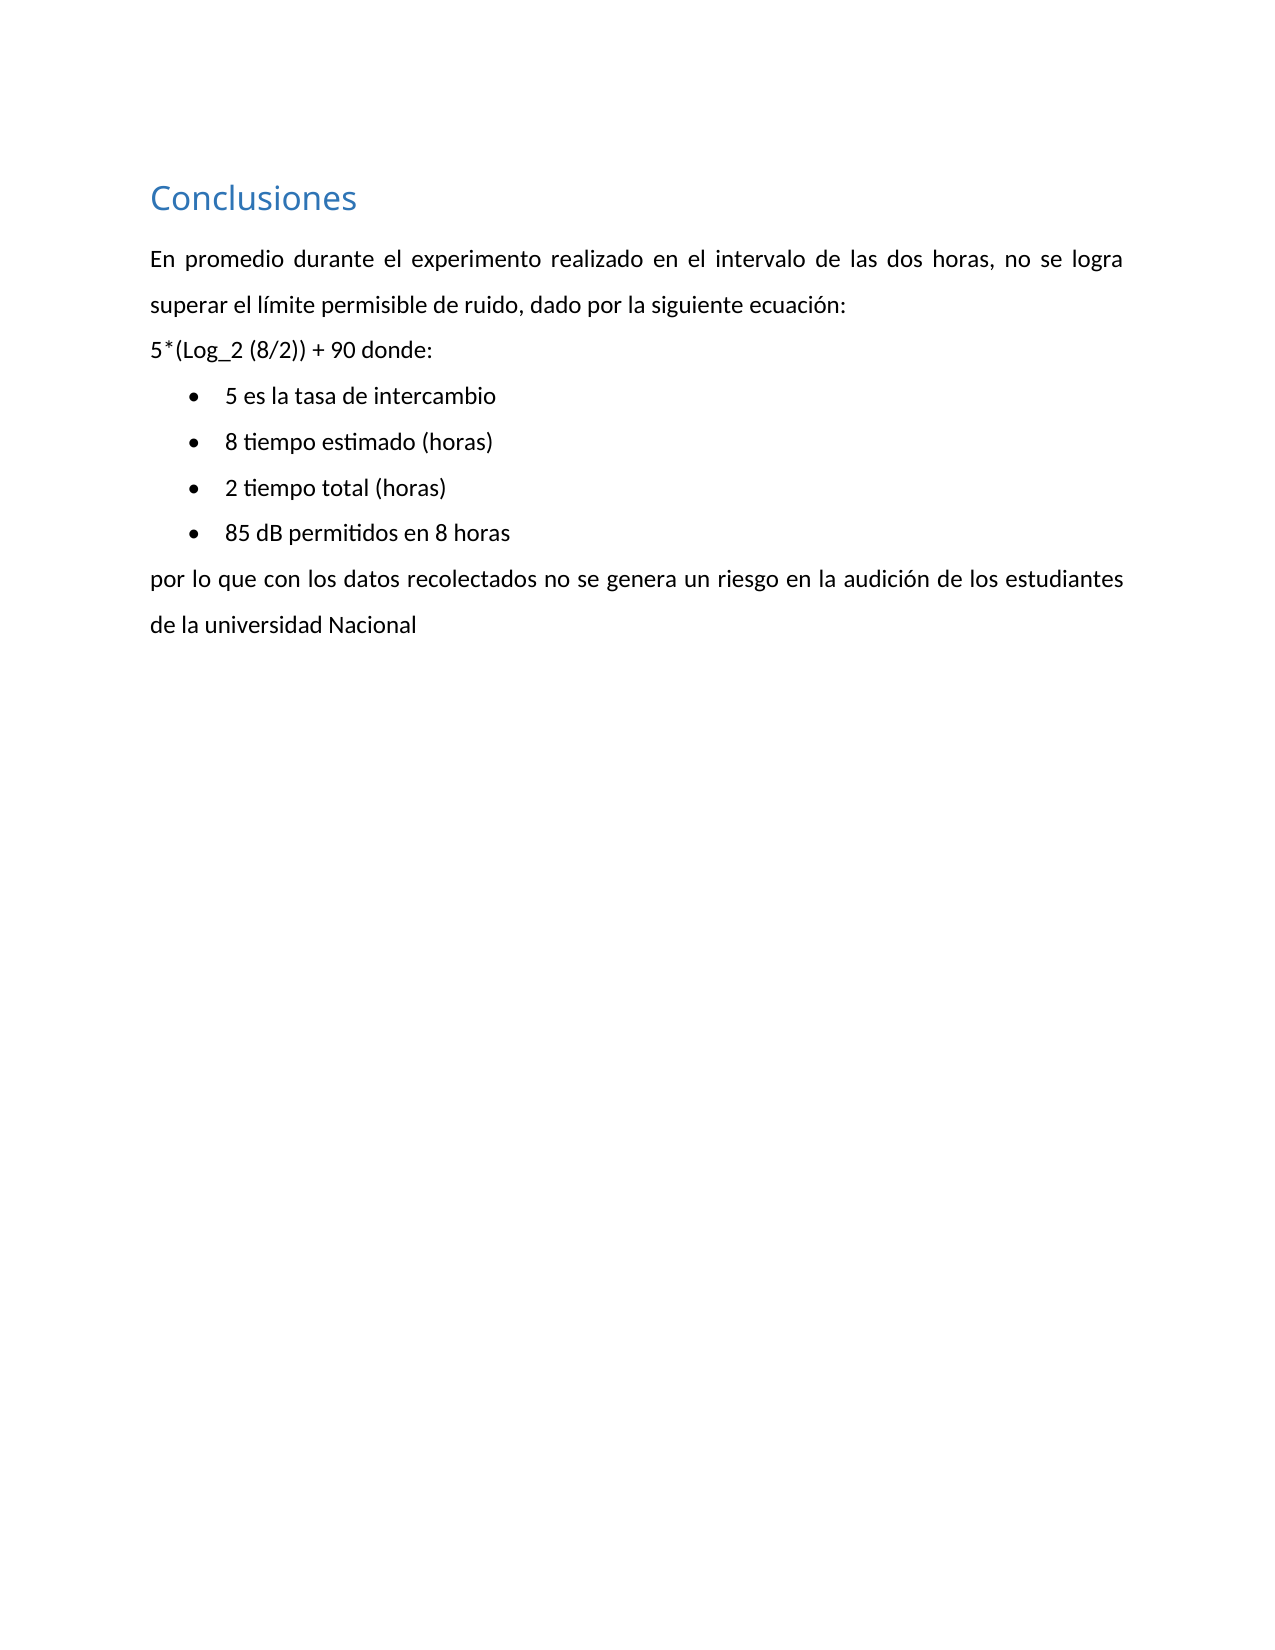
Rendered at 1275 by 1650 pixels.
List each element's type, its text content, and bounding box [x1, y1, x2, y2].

text por lo que con los datos recolectados no se genera un riesgo en la audición de los estudiantes de la universidad Nacional [150, 563, 1125, 639]
list 8 tiempo estimado (horas) [187, 426, 1125, 457]
text 5*(Log_2 (8/2)) + 90 donde: [150, 334, 1125, 365]
subtitle Conclusiones [150, 175, 1125, 220]
list 85 dB permitidos en 8 horas [187, 517, 1125, 548]
list 2 tiempo total (horas) [187, 472, 1125, 502]
list 5 es la tasa de intercambio [187, 380, 1125, 411]
text En promedio durante el experimento realizado en el intervalo de las dos horas, no se logra superar el límite permisible de ruido, dado por la siguiente ecuación: [150, 243, 1125, 319]
